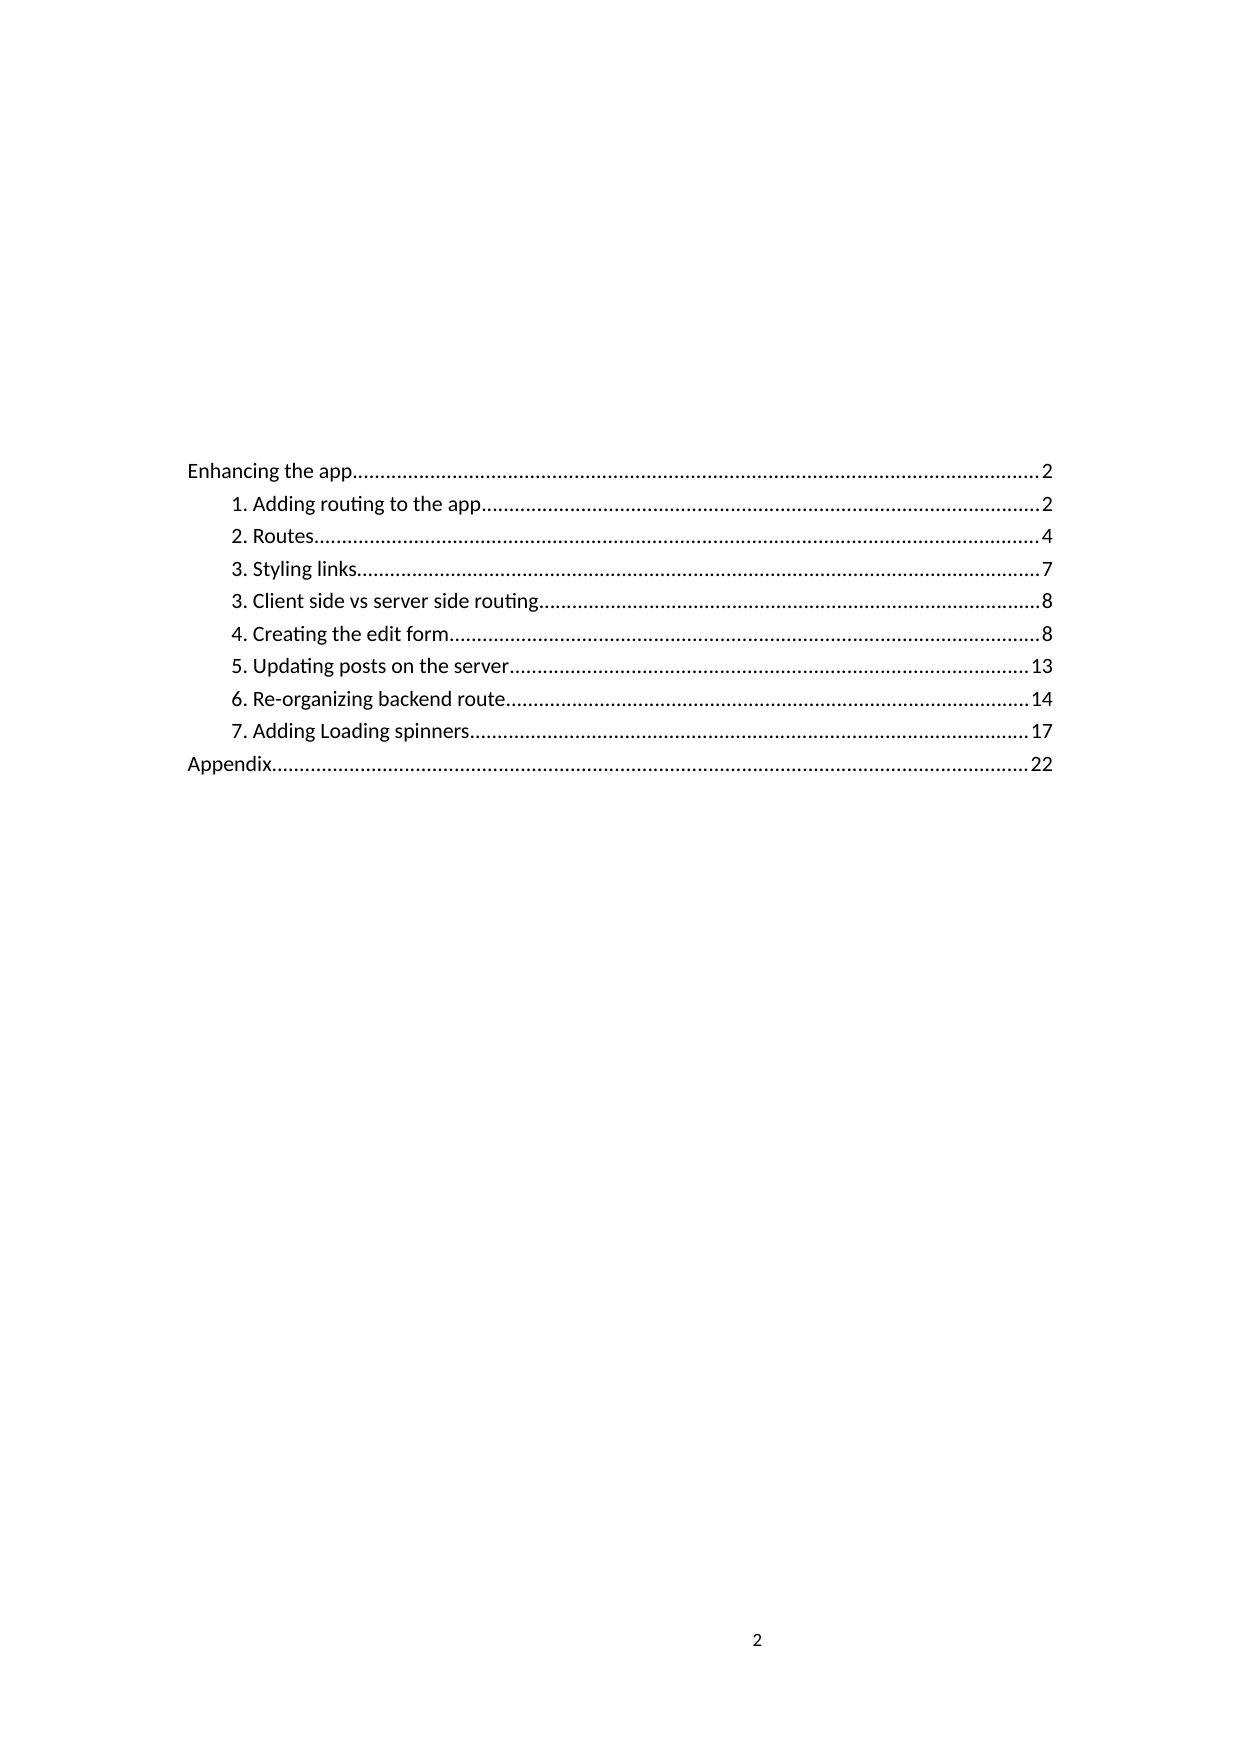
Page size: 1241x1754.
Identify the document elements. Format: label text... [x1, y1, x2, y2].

text 3. Styling links 7 [231, 552, 1053, 584]
text 1. Adding routing to the app 2 [231, 487, 1053, 519]
text Appendix 22 [187, 747, 1053, 779]
text 5. Updating posts on the server 13 [231, 649, 1053, 682]
text 4. Creating the edit form 8 [231, 617, 1053, 649]
text Enhancing the app 2 [187, 454, 1053, 487]
text 3. Client side vs server side routing 8 [231, 584, 1053, 617]
text 7. Adding Loading spinners 17 [231, 714, 1053, 747]
text 6. Re-organizing backend route 14 [231, 682, 1053, 714]
text 2. Routes 4 [231, 519, 1053, 552]
